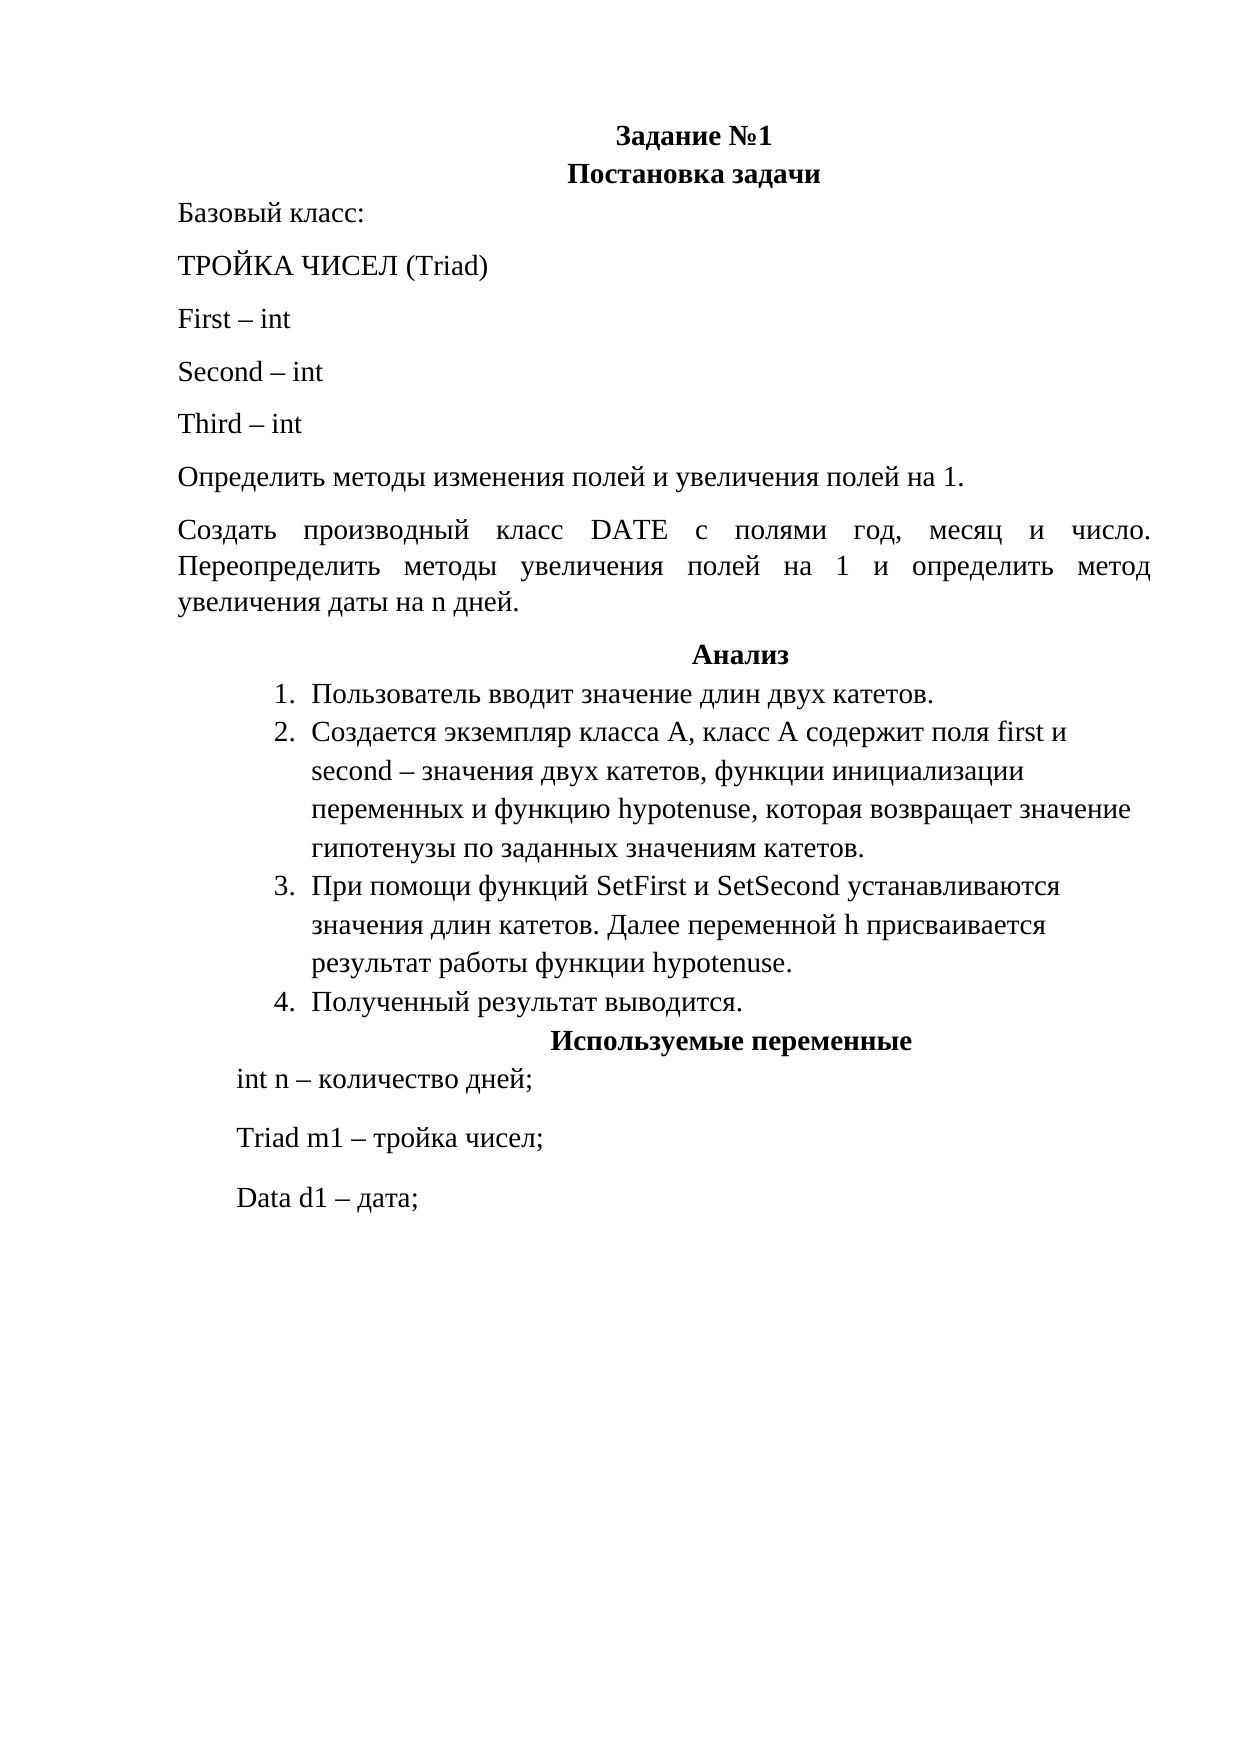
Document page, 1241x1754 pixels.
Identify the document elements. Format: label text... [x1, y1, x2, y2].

text Second – int [177, 354, 1152, 387]
text Постановка задачи [177, 157, 1152, 190]
list При помощи функций SetFirst и SetSecond устанавливаются значения длин катетов. Далее переменной h присваивается результат работы функции hypotenuse. [274, 868, 1152, 979]
list Используемые переменные [311, 1023, 1152, 1056]
list Анализ [329, 637, 1152, 671]
text First – int [177, 301, 1152, 334]
text Third – int [177, 406, 1152, 440]
text Triad m1 – тройка чисел; [177, 1121, 1152, 1154]
list Пользователь вводит значение длин двух катетов. [274, 676, 1152, 709]
list Создается экземпляр класса A, класс А содержит поля first и second – значения двух катетов, функции инициализации переменных и функцию hypotenuse, которая возвращает значение гипотенузы по заданных значениям катетов. [274, 714, 1152, 863]
text Задание №1 [177, 118, 1152, 152]
text Базовый класс: [177, 195, 1152, 229]
text ТРОЙКА ЧИСЕЛ (Triad) [177, 248, 1152, 282]
text Data d1 – дата; [177, 1180, 1152, 1213]
list Полученный результат выводится. [274, 984, 1152, 1018]
text Определить методы изменения полей и увеличения полей на 1. [177, 459, 1152, 493]
text int n – количество дней; [177, 1061, 1152, 1095]
text Создать производный класс DATE с полями год, месяц и число. Переопределить методы увеличения полей на 1 и определить метод увеличения даты на n дней. [177, 512, 1152, 618]
